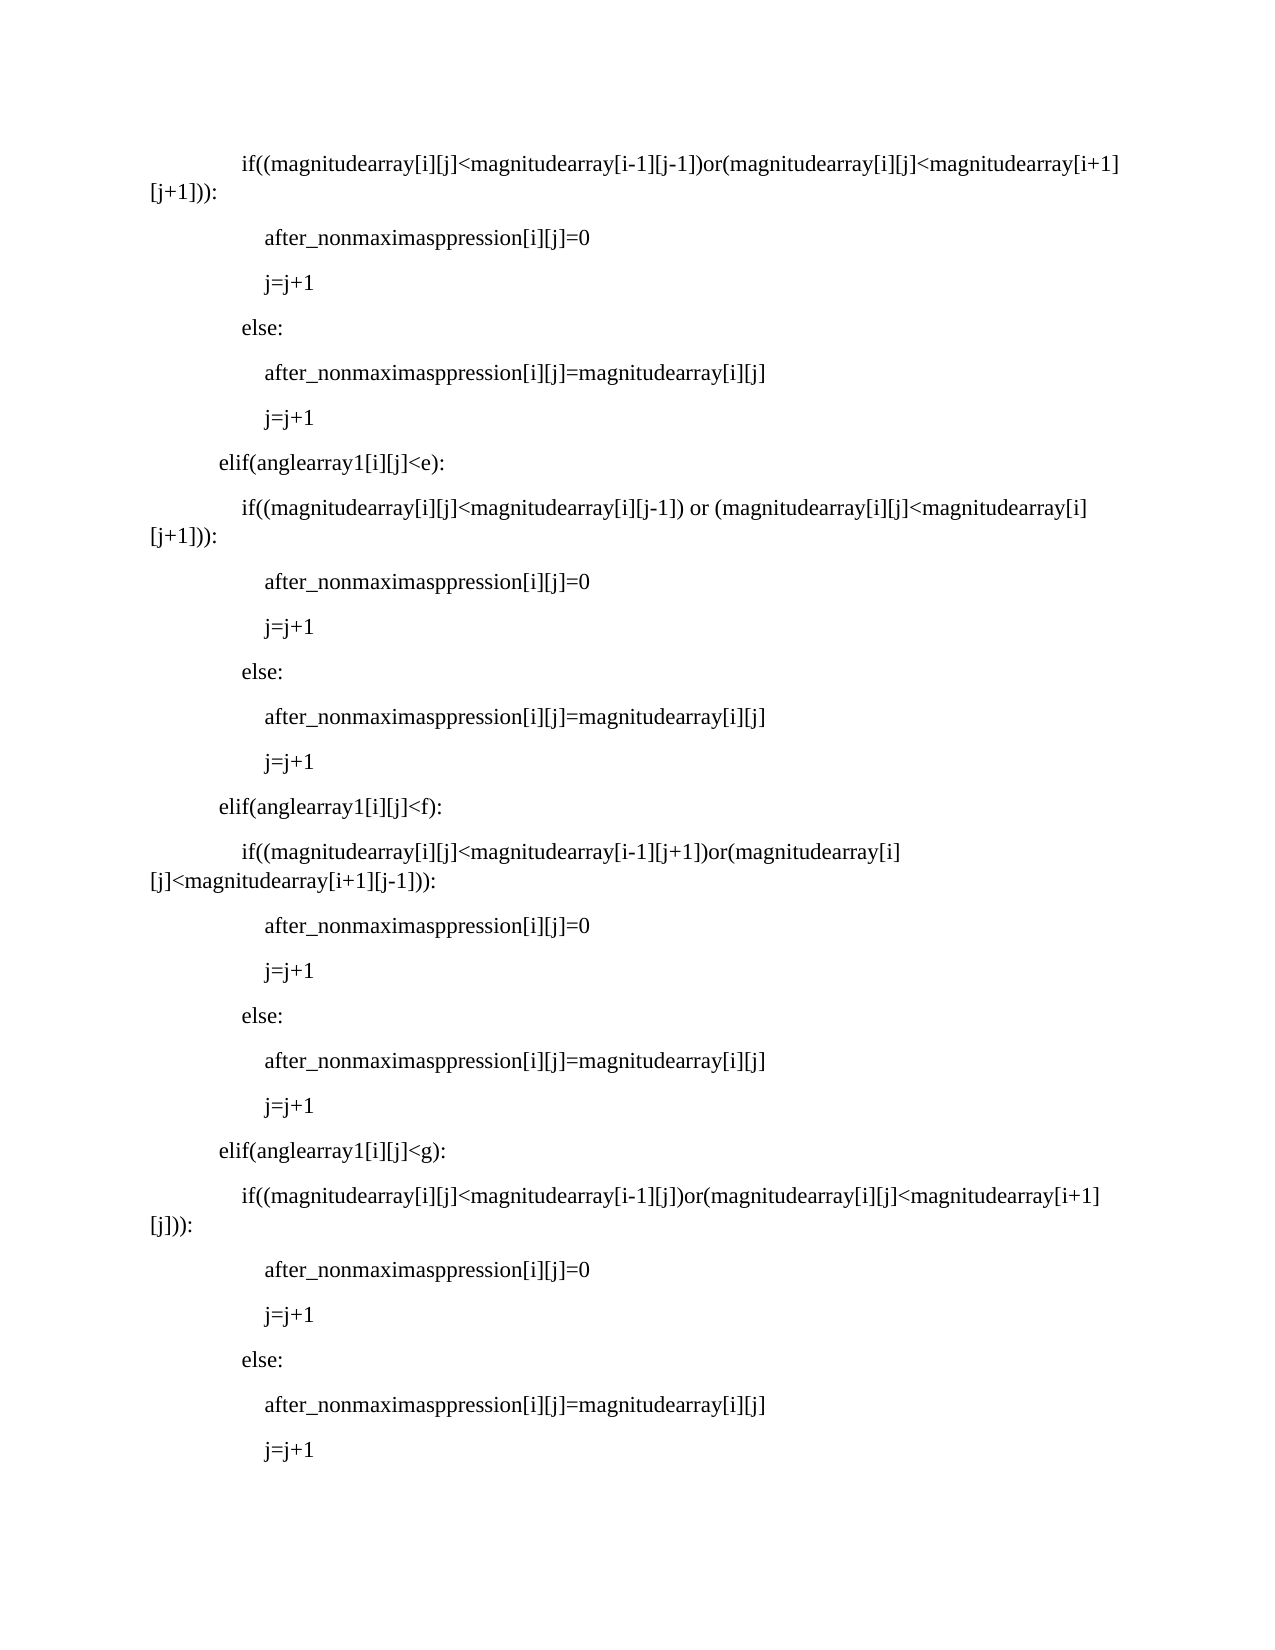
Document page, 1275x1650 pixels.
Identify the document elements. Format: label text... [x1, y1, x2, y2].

text if((magnitudearray[i][j]<magnitudearray[i-1][j])or(magnitudearray[i][j]<magnitudearray[i+1][j])): [150, 1182, 1125, 1237]
text else: [150, 314, 1125, 340]
text if((magnitudearray[i][j]<magnitudearray[i-1][j-1])or(magnitudearray[i][j]<magnitudearray[i+1][j+1])): [150, 150, 1125, 205]
text after_nonmaximasppression[i][j]=0 [150, 1256, 1125, 1282]
text j=j+1 [150, 269, 1125, 295]
text after_nonmaximasppression[i][j]=0 [150, 223, 1125, 250]
text else: [150, 1346, 1125, 1373]
text j=j+1 [150, 404, 1125, 430]
text elif(anglearray1[i][j]<g): [150, 1137, 1125, 1164]
text if((magnitudearray[i][j]<magnitudearray[i-1][j+1])or(magnitudearray[i][j]<magnitudearray[i+1][j-1])): [150, 838, 1125, 893]
text after_nonmaximasppression[i][j]=magnitudearray[i][j] [150, 1047, 1125, 1073]
text elif(anglearray1[i][j]<f): [150, 793, 1125, 819]
text else: [150, 1002, 1125, 1028]
text j=j+1 [150, 1092, 1125, 1119]
text after_nonmaximasppression[i][j]=magnitudearray[i][j] [150, 703, 1125, 729]
text after_nonmaximasppression[i][j]=0 [150, 912, 1125, 938]
text after_nonmaximasppression[i][j]=0 [150, 568, 1125, 594]
text if((magnitudearray[i][j]<magnitudearray[i][j-1]) or (magnitudearray[i][j]<magnitudearray[i][j+1])): [150, 494, 1125, 549]
text else: [150, 658, 1125, 684]
text after_nonmaximasppression[i][j]=magnitudearray[i][j] [150, 1391, 1125, 1418]
text j=j+1 [150, 613, 1125, 639]
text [150, 359, 1125, 385]
text j=j+1 [150, 748, 1125, 774]
text j=j+1 [150, 1436, 1125, 1463]
text elif(anglearray1[i][j]<e): [150, 449, 1125, 475]
text j=j+1 [150, 1301, 1125, 1327]
text j=j+1 [150, 957, 1125, 983]
